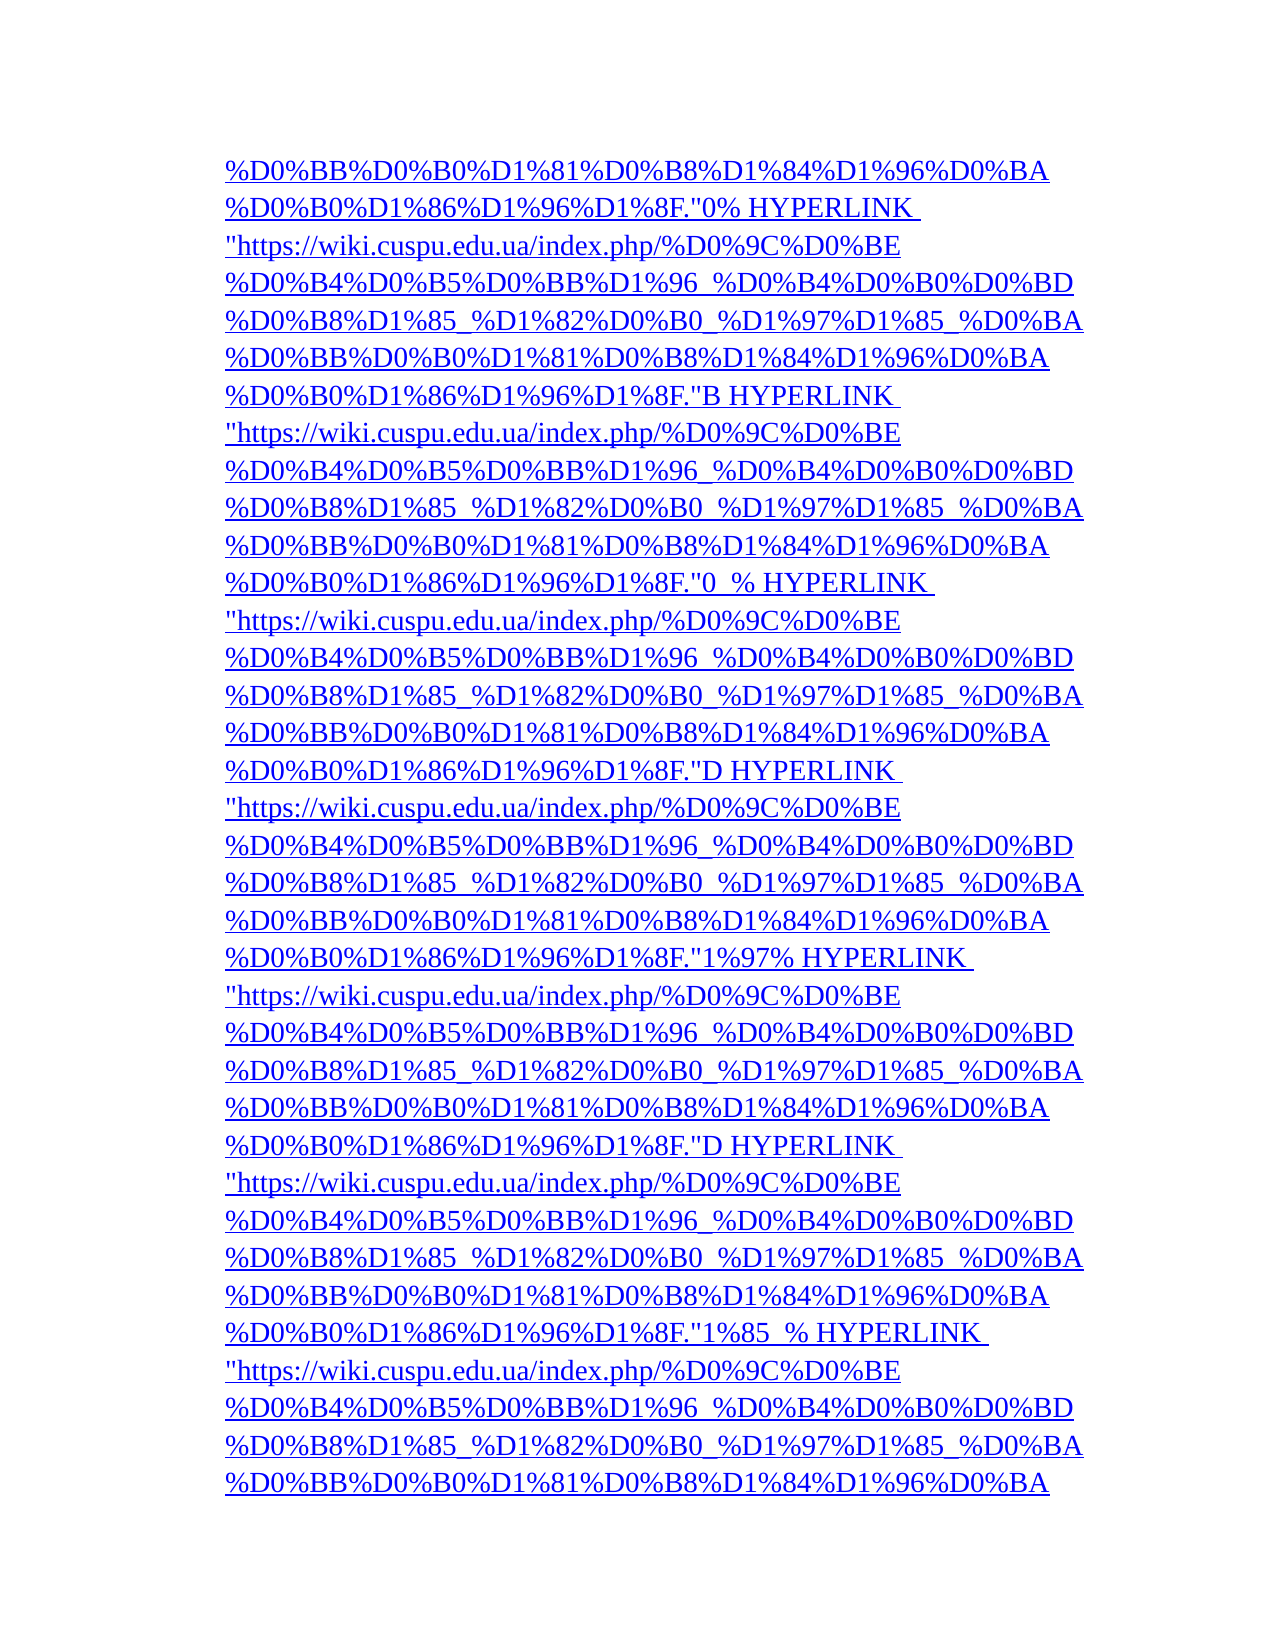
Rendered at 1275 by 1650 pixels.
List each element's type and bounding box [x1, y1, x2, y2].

list [187, 150, 1125, 1500]
